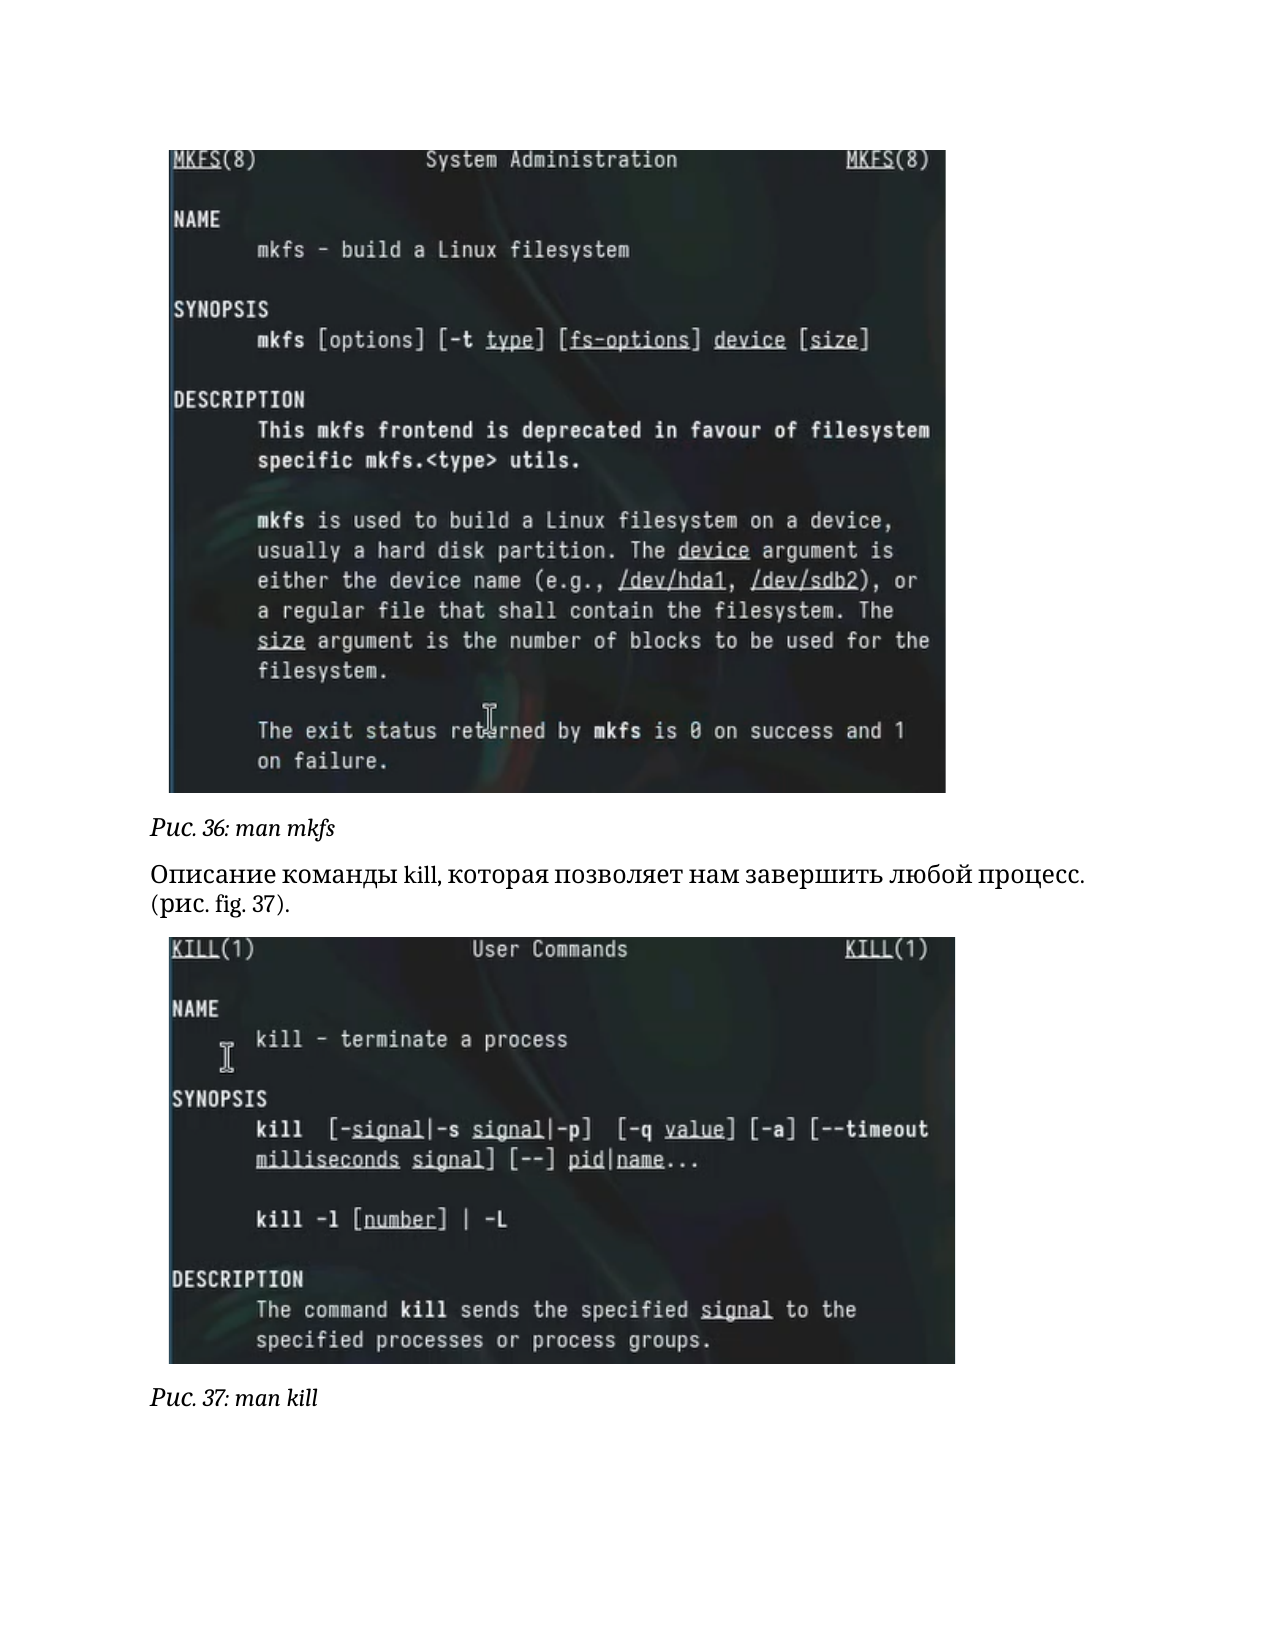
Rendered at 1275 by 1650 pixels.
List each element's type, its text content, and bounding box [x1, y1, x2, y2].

picture [168, 937, 956, 1364]
text Описание команды kill, которая позволяет нам завершить любой процесс. (рис. fig. 37). [150, 861, 1125, 918]
text Рис. 37: man kill [150, 1384, 1125, 1413]
text Рис. 36: man mkfs [150, 813, 1125, 842]
picture [168, 150, 946, 793]
